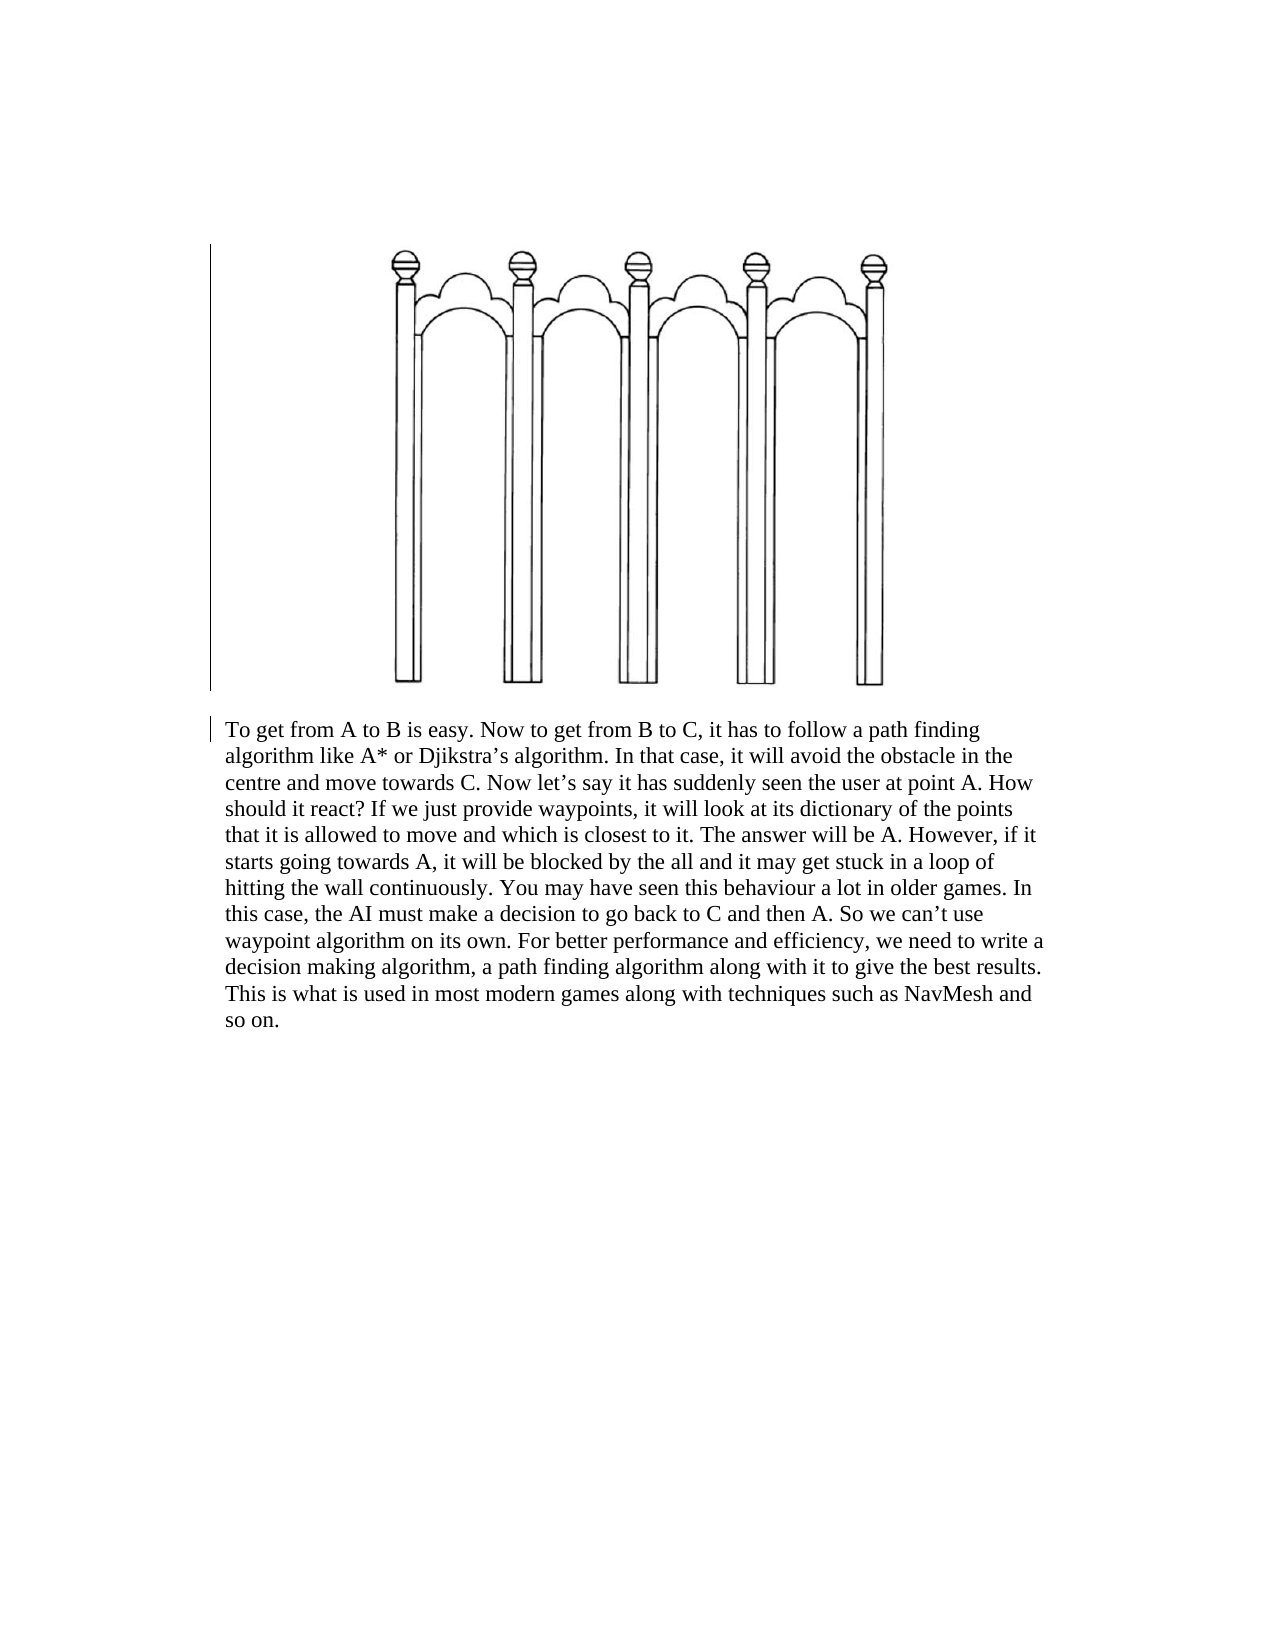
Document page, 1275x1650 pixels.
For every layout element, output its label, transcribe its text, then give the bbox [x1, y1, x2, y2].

picture [380, 244, 895, 691]
text To get from A to B is easy. Now to get from B to C, it has to follow a path finding algorithm like A* or Djikstra’s algorithm. In that case, it will avoid the obstacle in the centre and move towards C. Now let’s say it has suddenly seen the user at point A. How should it react? If we just provide waypoints, it will look at its dictionary of the points that it is allowed to move and which is closest to it. The answer will be A. However, if it starts going towards A, it will be blocked by the all and it may get stuck in a loop of hitting the wall continuously. You may have seen this behaviour a lot in older games. In this case, the AI must make a decision to go back to C and then A. So we can’t use waypoint algorithm on its own. For better performance and efficiency, we need to write a decision making algorithm, a path finding algorithm along with it to give the best results. This is what is used in most modern games along with techniques such as NavMesh and so on. [225, 716, 1050, 1032]
